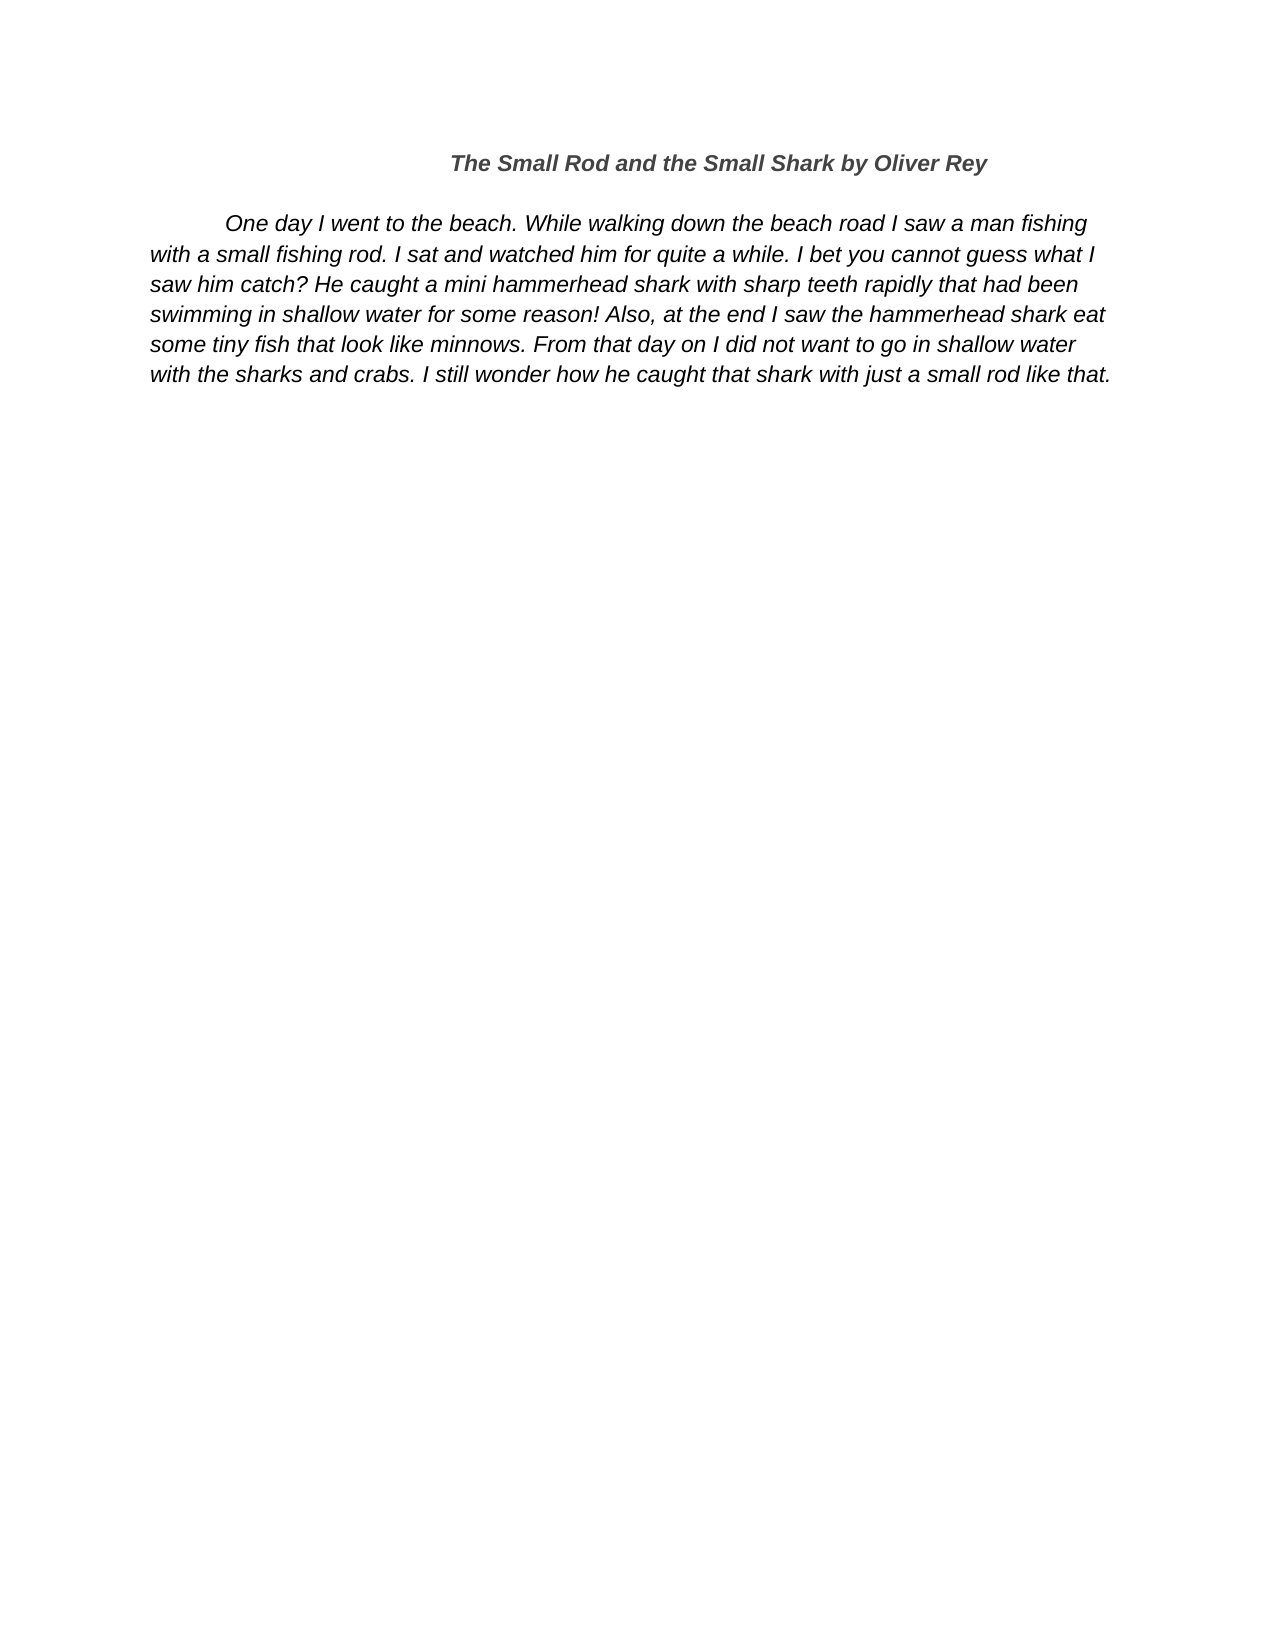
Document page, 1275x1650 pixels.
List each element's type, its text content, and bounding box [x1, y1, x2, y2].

text The Small Rod and the Small Shark by Oliver Rey [150, 150, 1125, 176]
text One day I went to the beach. While walking down the beach road I saw a man fishing with a small fishing rod. I sat and watched him for quite a while. I bet you cannot guess what I saw him catch? He caught a mini hammerhead shark with sharp teeth rapidly that had been swimming in shallow water for some reason! Also, at the end I saw the hammerhead shark eat some tiny fish that look like minnows. From that day on I did not want to go in shallow water with the sharks and crabs. I still wonder how he caught that shark with just a small rod like that. [150, 210, 1125, 388]
